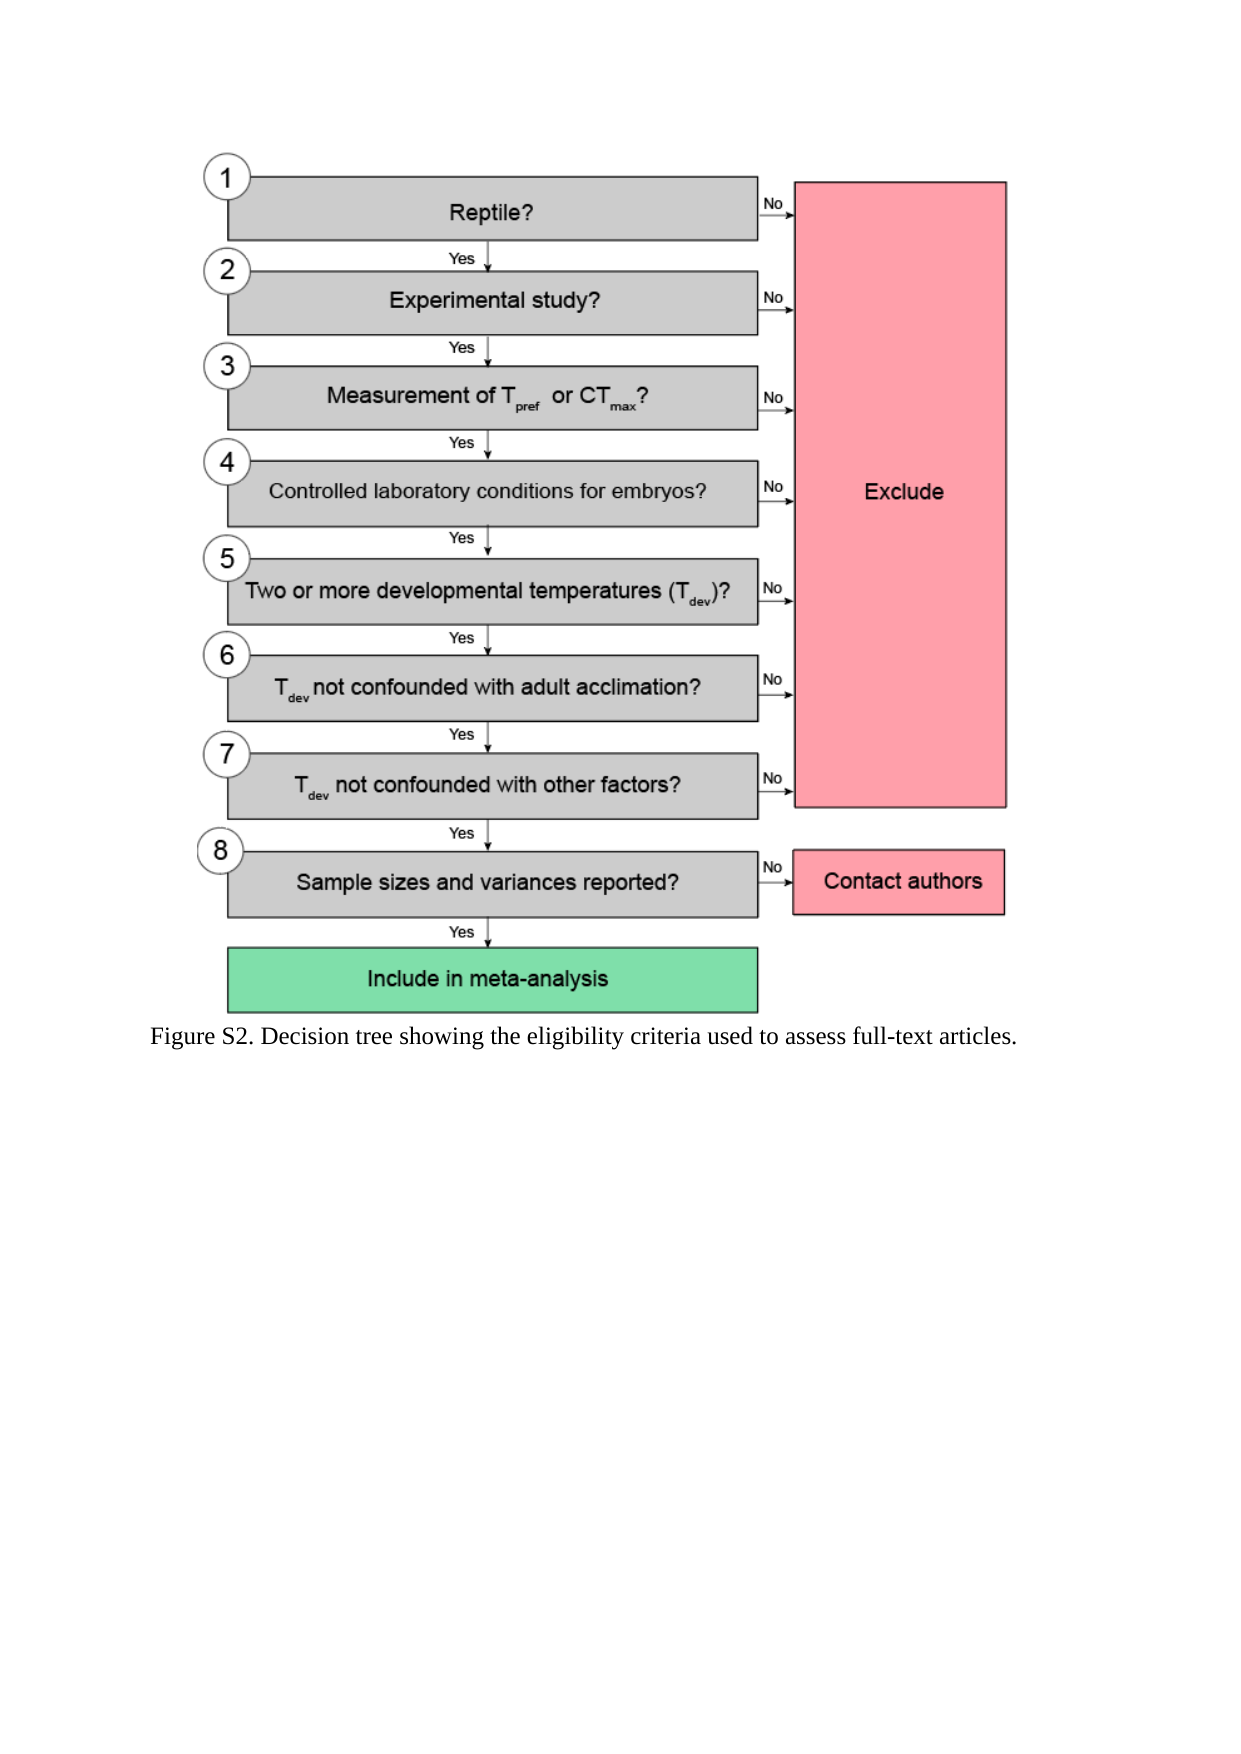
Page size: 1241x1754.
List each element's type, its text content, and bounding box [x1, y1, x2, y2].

picture [197, 150, 1044, 1019]
text Figure S2. Decision tree showing the eligibility criteria used to assess full-text articles. [150, 1021, 1090, 1050]
